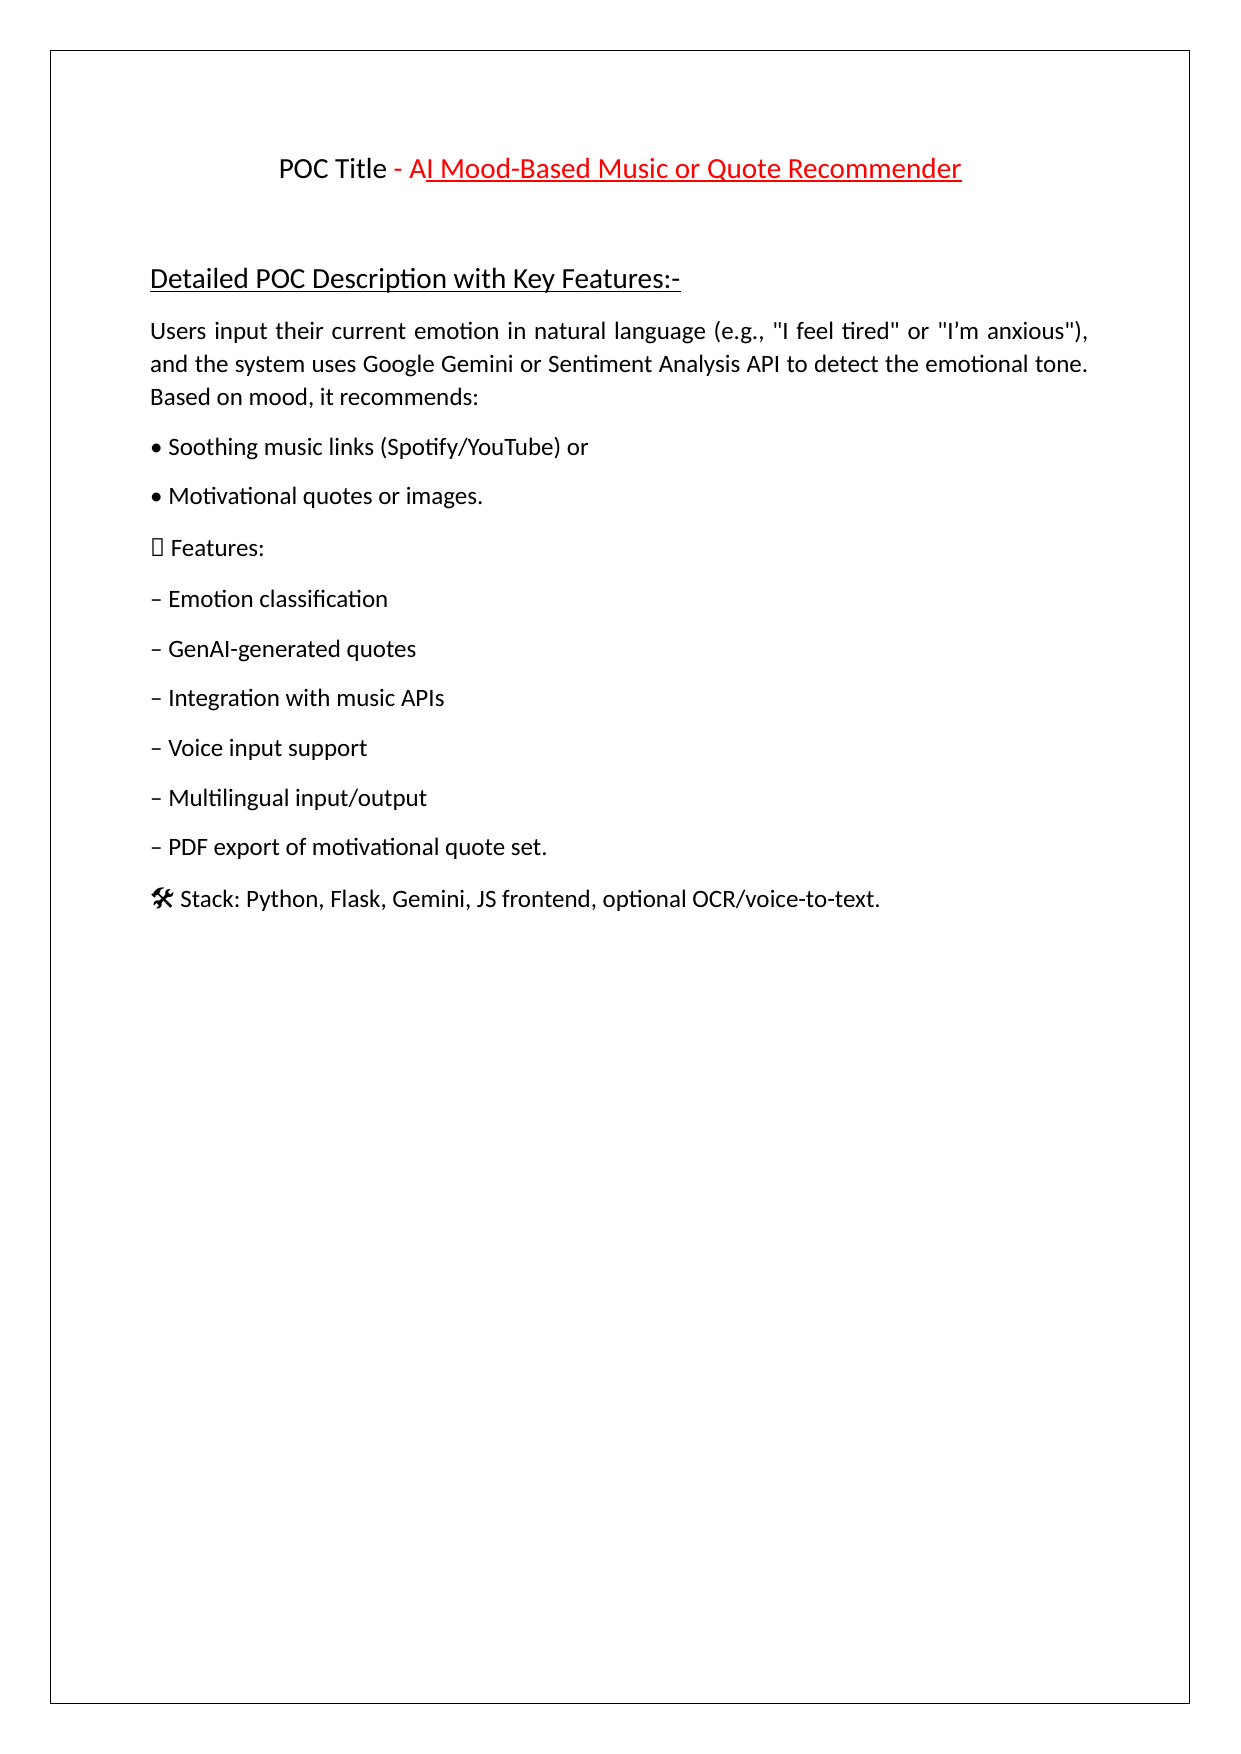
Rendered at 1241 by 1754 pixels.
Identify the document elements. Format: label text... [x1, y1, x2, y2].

text – Emotion classification [150, 583, 1090, 614]
text • Soothing music links (Spotify/YouTube) or [150, 431, 1090, 461]
text – PDF export of motivational quote set. [150, 831, 1090, 862]
text – Integration with music APIs [150, 682, 1090, 713]
text – Voice input support [150, 732, 1090, 763]
text • Motivational quotes or images. [150, 480, 1090, 511]
text Detailed POC Description with Key Features:- [150, 260, 1090, 296]
text ✅ Features: [150, 530, 1090, 564]
text POC Title - AI Mood-Based Music or Quote Recommender [150, 150, 1090, 186]
text 🛠 Stack: Python, Flask, Gemini, JS frontend, optional OCR/voice-to-text. [150, 881, 1090, 915]
text – GenAI-generated quotes [150, 633, 1090, 663]
text – Multilingual input/output [150, 782, 1090, 812]
text Users input their current emotion in natural language (e.g., "I feel tired" or "I’m anxious"), and the system uses Google Gemini or Sentiment Analysis API to detect the emotional tone. Based on mood, it recommends: [150, 315, 1090, 412]
